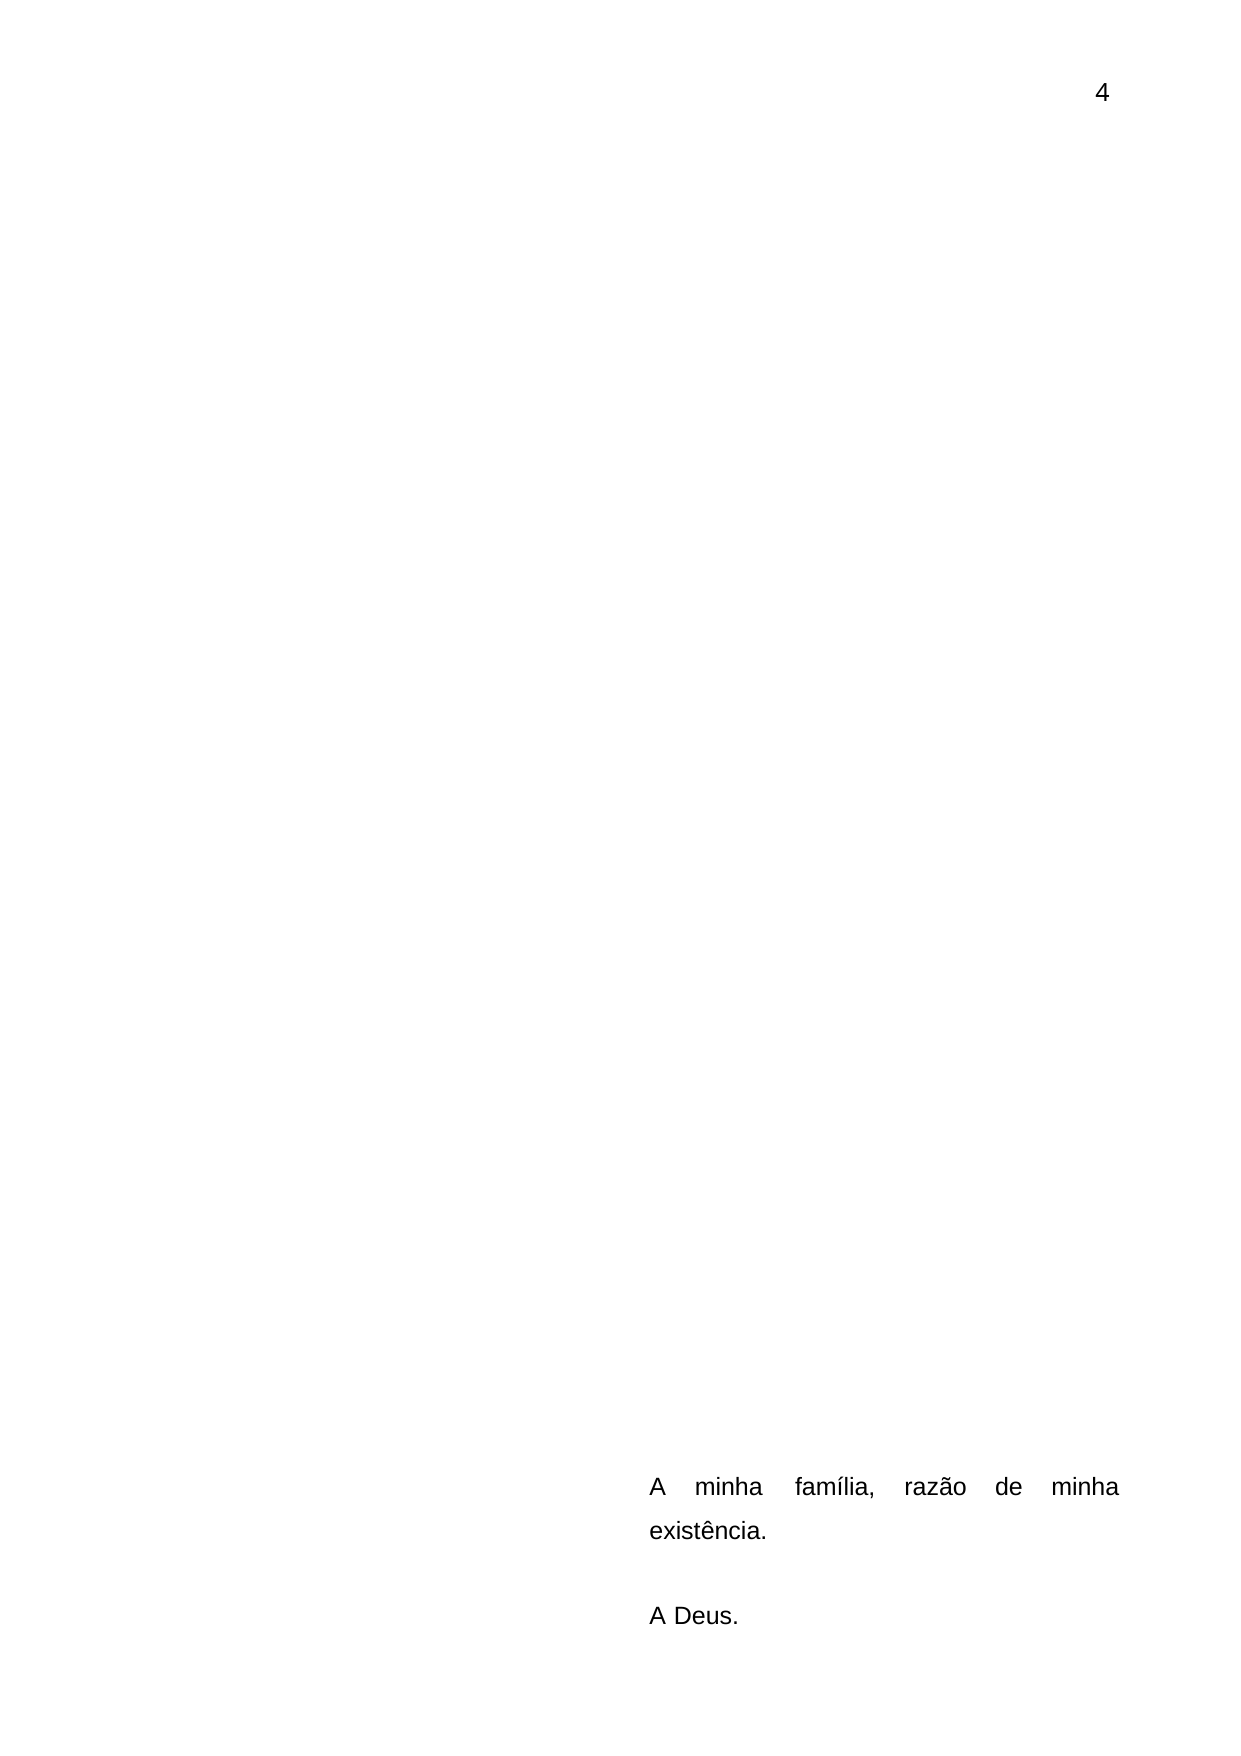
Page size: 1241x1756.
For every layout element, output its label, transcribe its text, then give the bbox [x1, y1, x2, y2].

text A Deus. [649, 1601, 1136, 1630]
text A minha família, razão de minha existência. [649, 1472, 1122, 1544]
